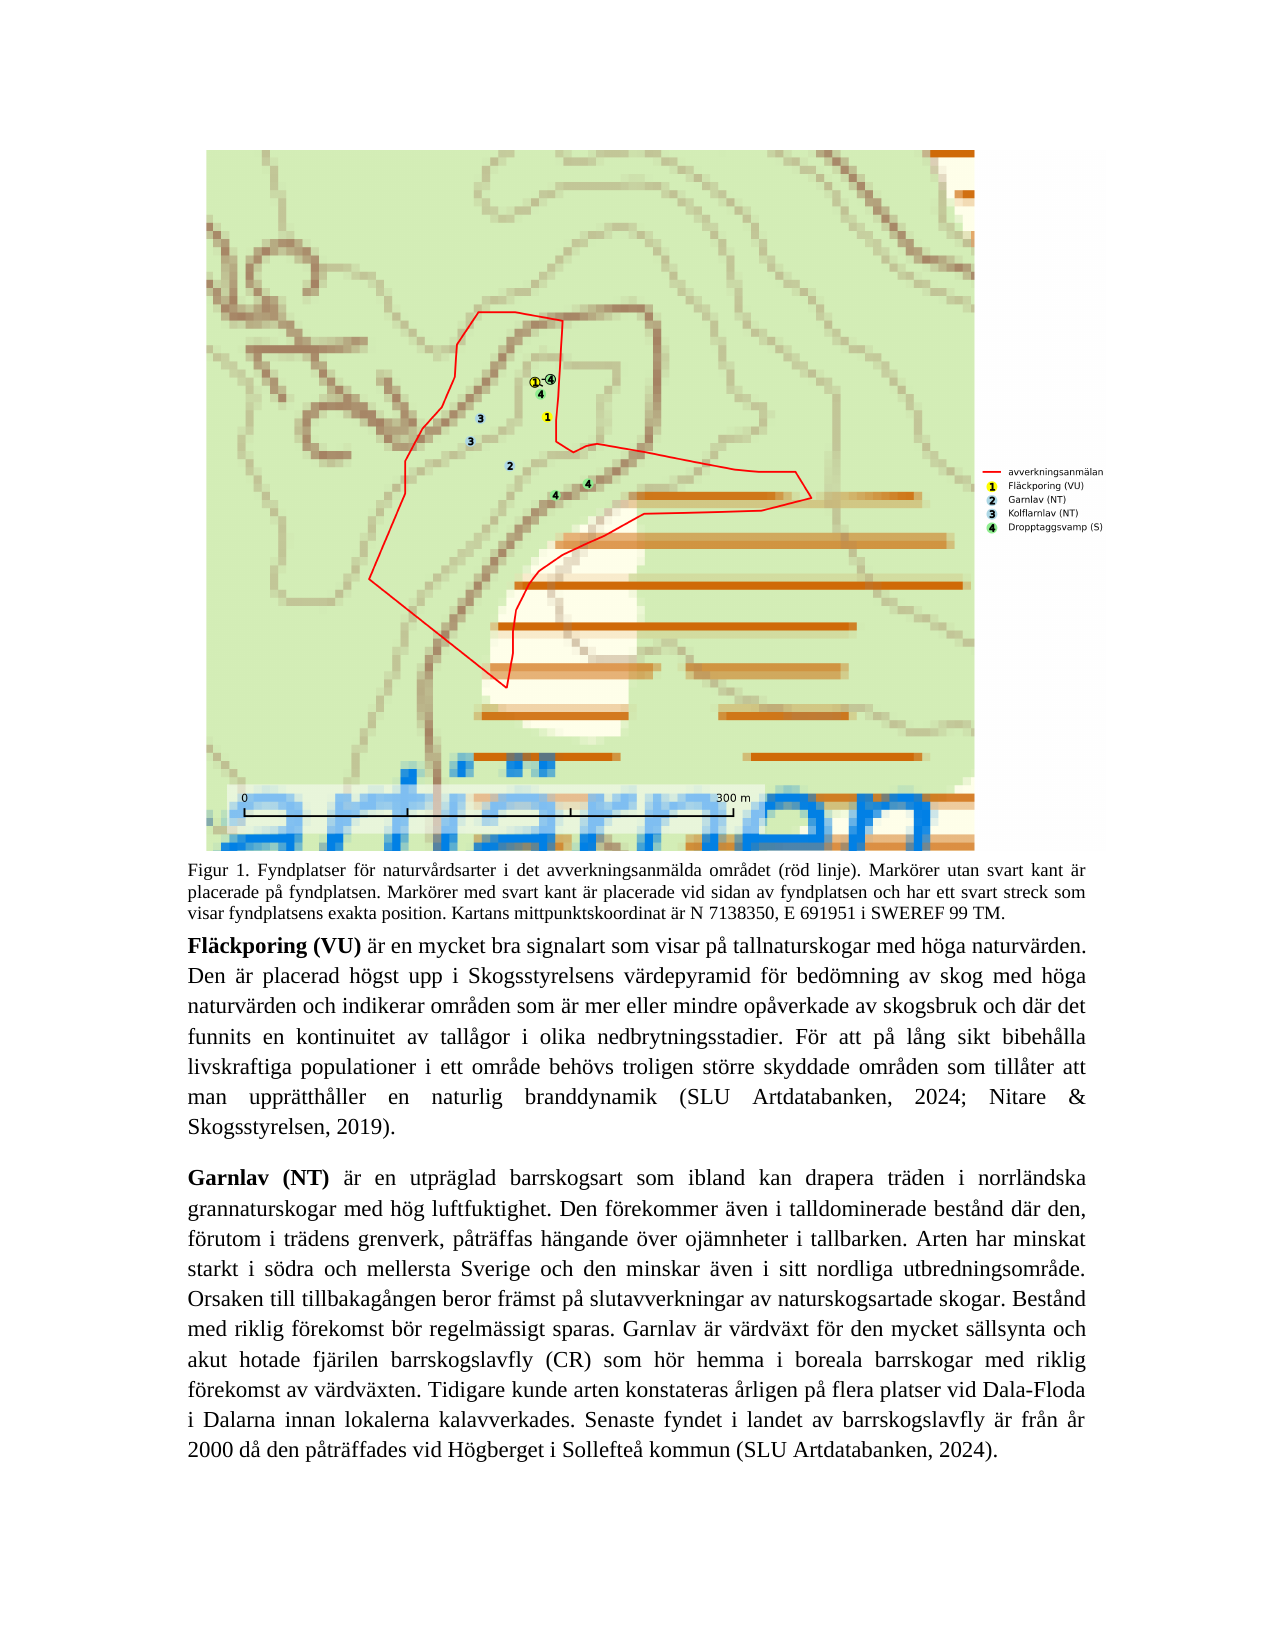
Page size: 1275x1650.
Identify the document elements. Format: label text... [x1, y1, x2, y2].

text Fläckporing (VU) är en mycket bra signalart som visar på tallnaturskogar med höga naturvärden. Den är placerad högst upp i Skogsstyrelsens värdepyramid för bedömning av skog med höga naturvärden och indikerar områden som är mer eller mindre opåverkade av skogsbruk och där det funnits en kontinuitet av tallågor i olika nedbrytningsstadier. För att på lång sikt bibehålla livskraftiga populationer i ett område behövs troligen större skyddade områden som tillåter att man upprätthåller en naturlig branddynamik (SLU Artdatabanken, 2024; Nitare & Skogsstyrelsen, 2019). [187, 932, 1087, 1140]
text Garnlav (NT) är en utpräglad barrskogsart som ibland kan drapera träden i norrländska grannaturskogar med hög luftfuktighet. Den förekommer även i talldominerade bestånd där den, förutom i trädens grenverk, påträffas hängande över ojämnheter i tallbarken. Arten har minskat starkt i södra och mellersta Sverige och den minskar även i sitt nordliga utbredningsområde. Orsaken till tillbakagången beror främst på slutavverkningar av naturskogsartade skogar. Bestånd med riklig förekomst bör regelmässigt sparas. Garnlav är värdväxt för den mycket sällsynta och akut hotade fjärilen barrskogslavfly (CR) som hör hemma i boreala barrskogar med riklig förekomst av värdväxten. Tidigare kunde arten konstateras årligen på flera platser vid Dala-Floda i Dalarna innan lokalerna kalavverkades. Senaste fyndet i landet av barrskogslavfly är från år 2000 då den påträffades vid Högberget i Sollefteå kommun (SLU Artdatabanken, 2024). [187, 1164, 1087, 1463]
text Figur 1. Fyndplatser för naturvårdsarter i det avverkningsanmälda området (röd linje). Markörer utan svart kant är placerade på fyndplatsen. Markörer med svart kant är placerade vid sidan av fyndplatsen och har ett svart streck som visar fyndplatsens exakta position. Kartans mittpunktskoordinat är N 7138350, E 691951 i SWEREF 99 TM. [187, 859, 1087, 924]
picture [206, 150, 1107, 851]
